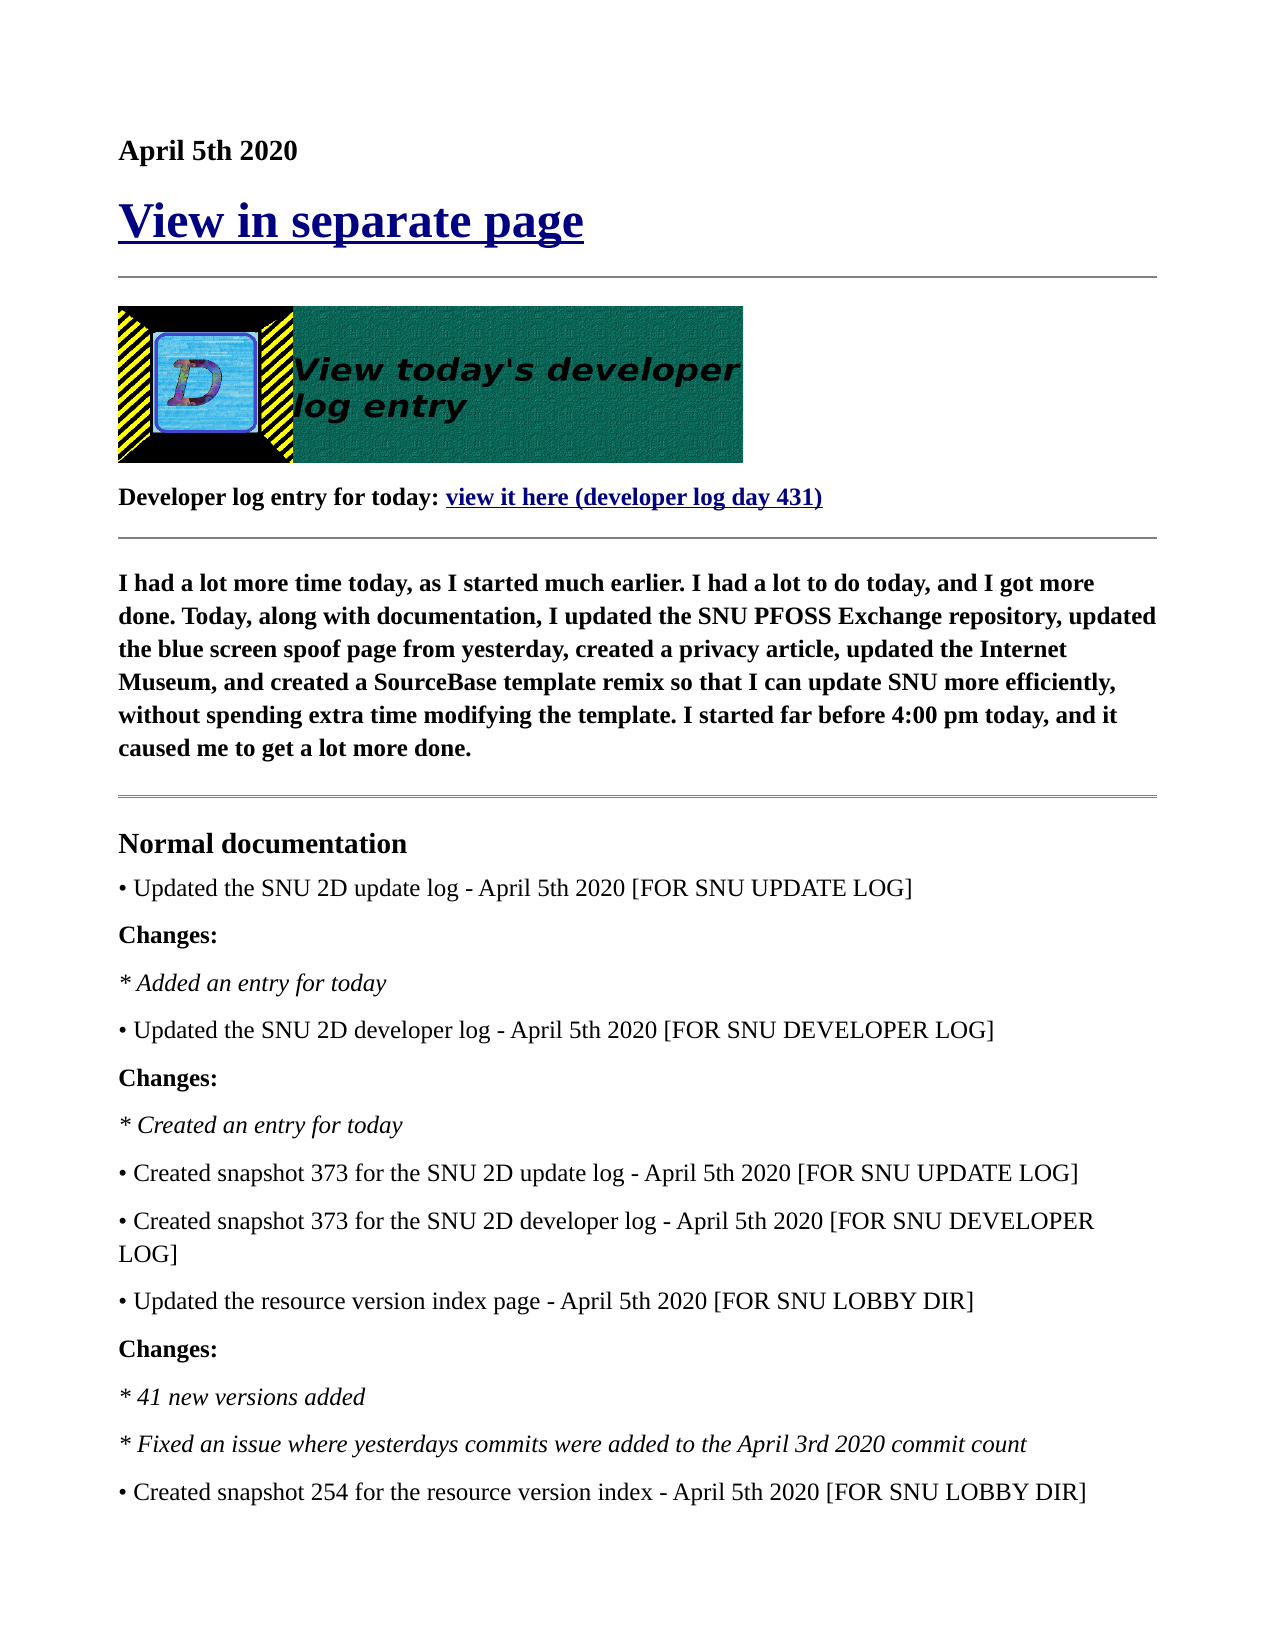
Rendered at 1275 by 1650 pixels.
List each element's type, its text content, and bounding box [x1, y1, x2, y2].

picture [118, 306, 744, 463]
text • Updated the SNU 2D update log - April 5th 2020 [FOR SNU UPDATE LOG] [118, 873, 1157, 901]
text • Created snapshot 373 for the SNU 2D developer log - April 5th 2020 [FOR SNU DEVELOPER LOG] [118, 1206, 1157, 1268]
text I had a lot more time today, as I started much earlier. I had a lot to do today, and I got more done. Today, along with documentation, I updated the SNU PFOSS Exchange repository, updated the blue screen spoof page from yesterday, created a privacy article, updated the Internet Museum, and created a SourceBase template remix so that I can update SNU more efficiently, without spending extra time modifying the template. I started far before 4:00 pm today, and it caused me to get a lot more done. [118, 568, 1157, 762]
text Changes: [118, 1334, 1157, 1363]
text • Updated the SNU 2D developer log - April 5th 2020 [FOR SNU DEVELOPER LOG] [118, 1015, 1157, 1044]
text Changes: [118, 920, 1157, 949]
subtitle April 5th 2020 [118, 133, 1157, 166]
subtitle Normal documentation [118, 827, 1157, 860]
text * Added an entry for today [118, 968, 1157, 997]
text * Created an entry for today [118, 1111, 1157, 1139]
text * Fixed an issue where yesterdays commits were added to the April 3rd 2020 commit count [118, 1429, 1157, 1458]
subtitle Developer log entry for today: view it here (developer log day 431) [118, 482, 1157, 511]
text • Updated the resource version index page - April 5th 2020 [FOR SNU LOBBY DIR] [118, 1286, 1157, 1315]
text • Created snapshot 373 for the SNU 2D update log - April 5th 2020 [FOR SNU UPDATE LOG] [118, 1158, 1157, 1187]
text • Created snapshot 254 for the resource version index - April 5th 2020 [FOR SNU LOBBY DIR] [118, 1477, 1157, 1506]
text * 41 new versions added [118, 1382, 1157, 1410]
subtitle View in separate page [118, 191, 1157, 249]
text Changes: [118, 1063, 1157, 1092]
